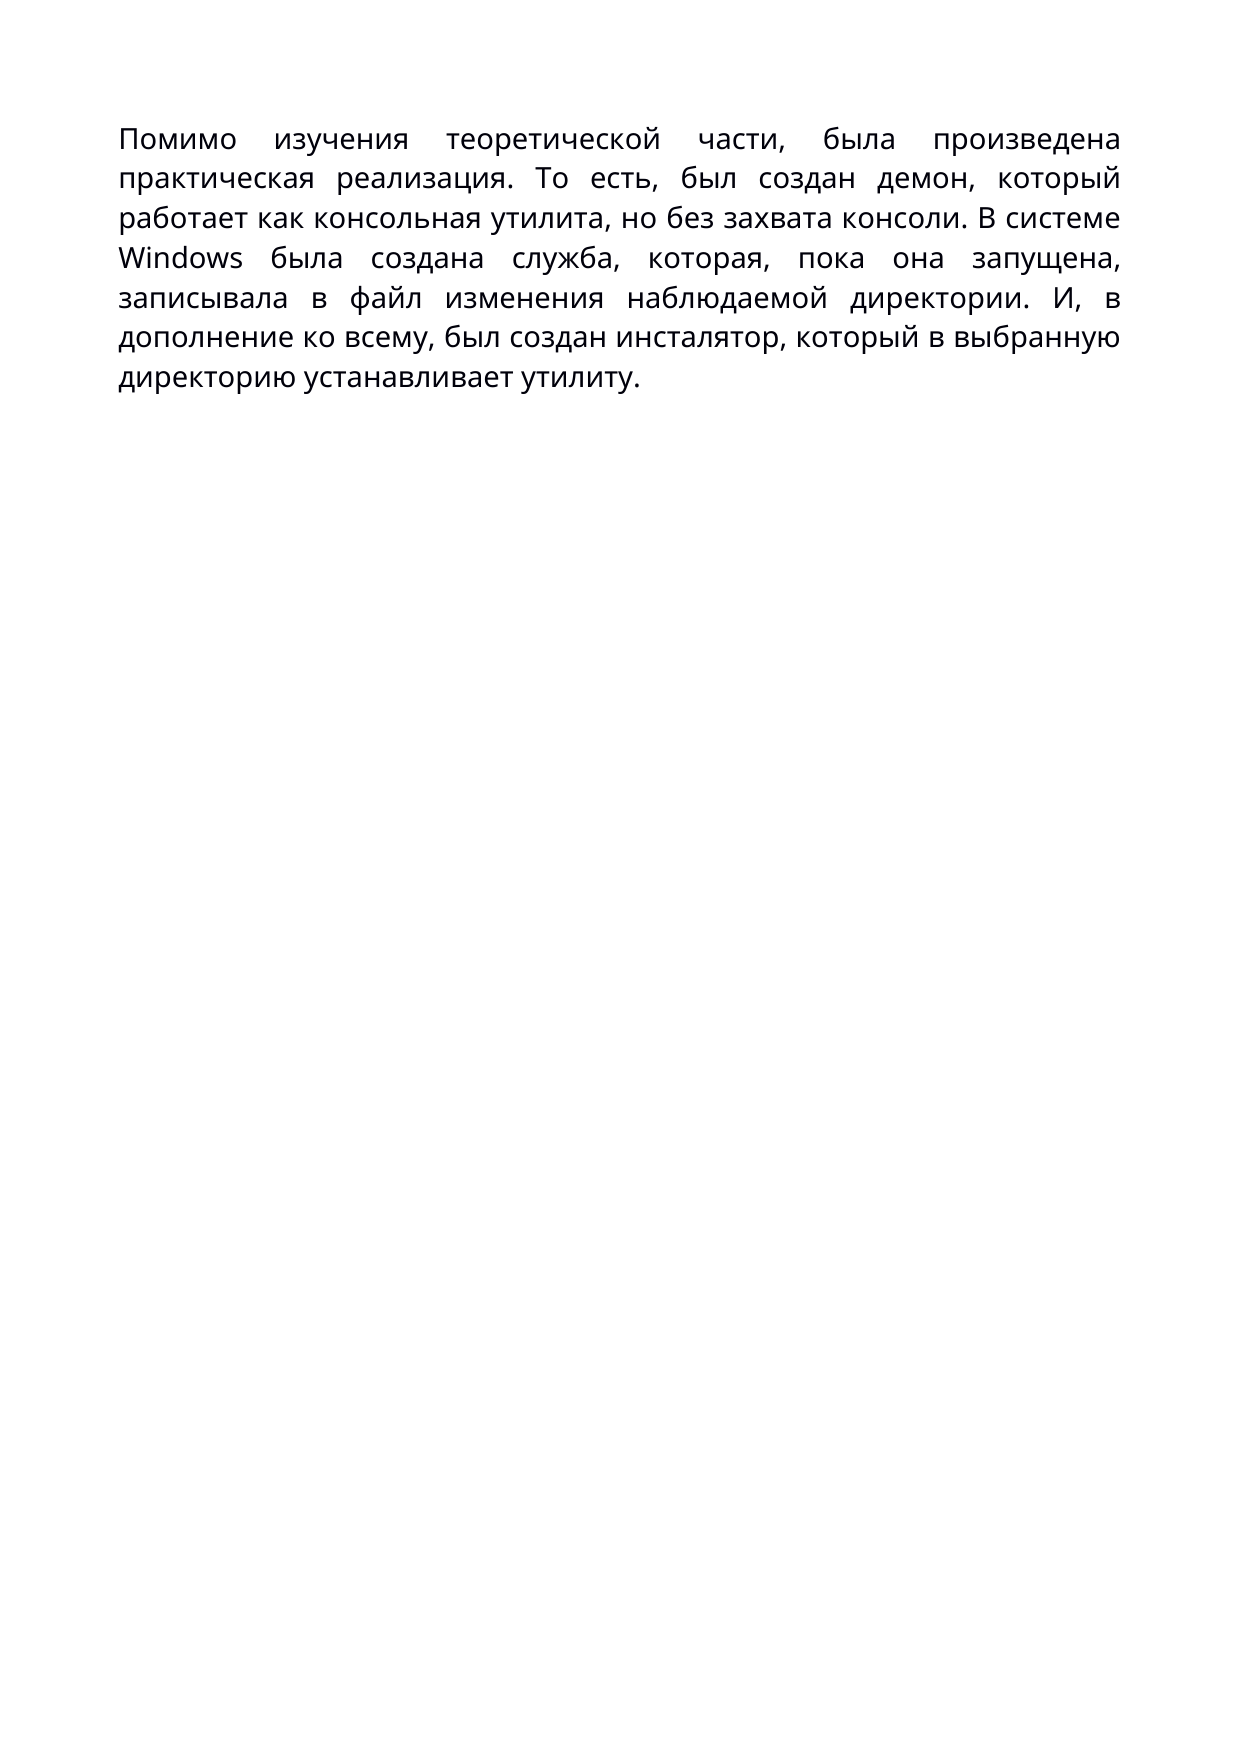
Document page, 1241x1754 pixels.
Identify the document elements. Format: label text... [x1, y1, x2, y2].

text Помимо изучения теоретической части, была произведена практическая реализация. То есть, был создан демон, который работает как консольная утилита, но без захвата консоли. В системе Windows была создана служба, которая, пока она запущена, записывала в файл изменения наблюдаемой директории. И, в дополнение ко всему, был создан инсталятор, который в выбранную директорию устанавливает утилиту. [118, 118, 1122, 396]
